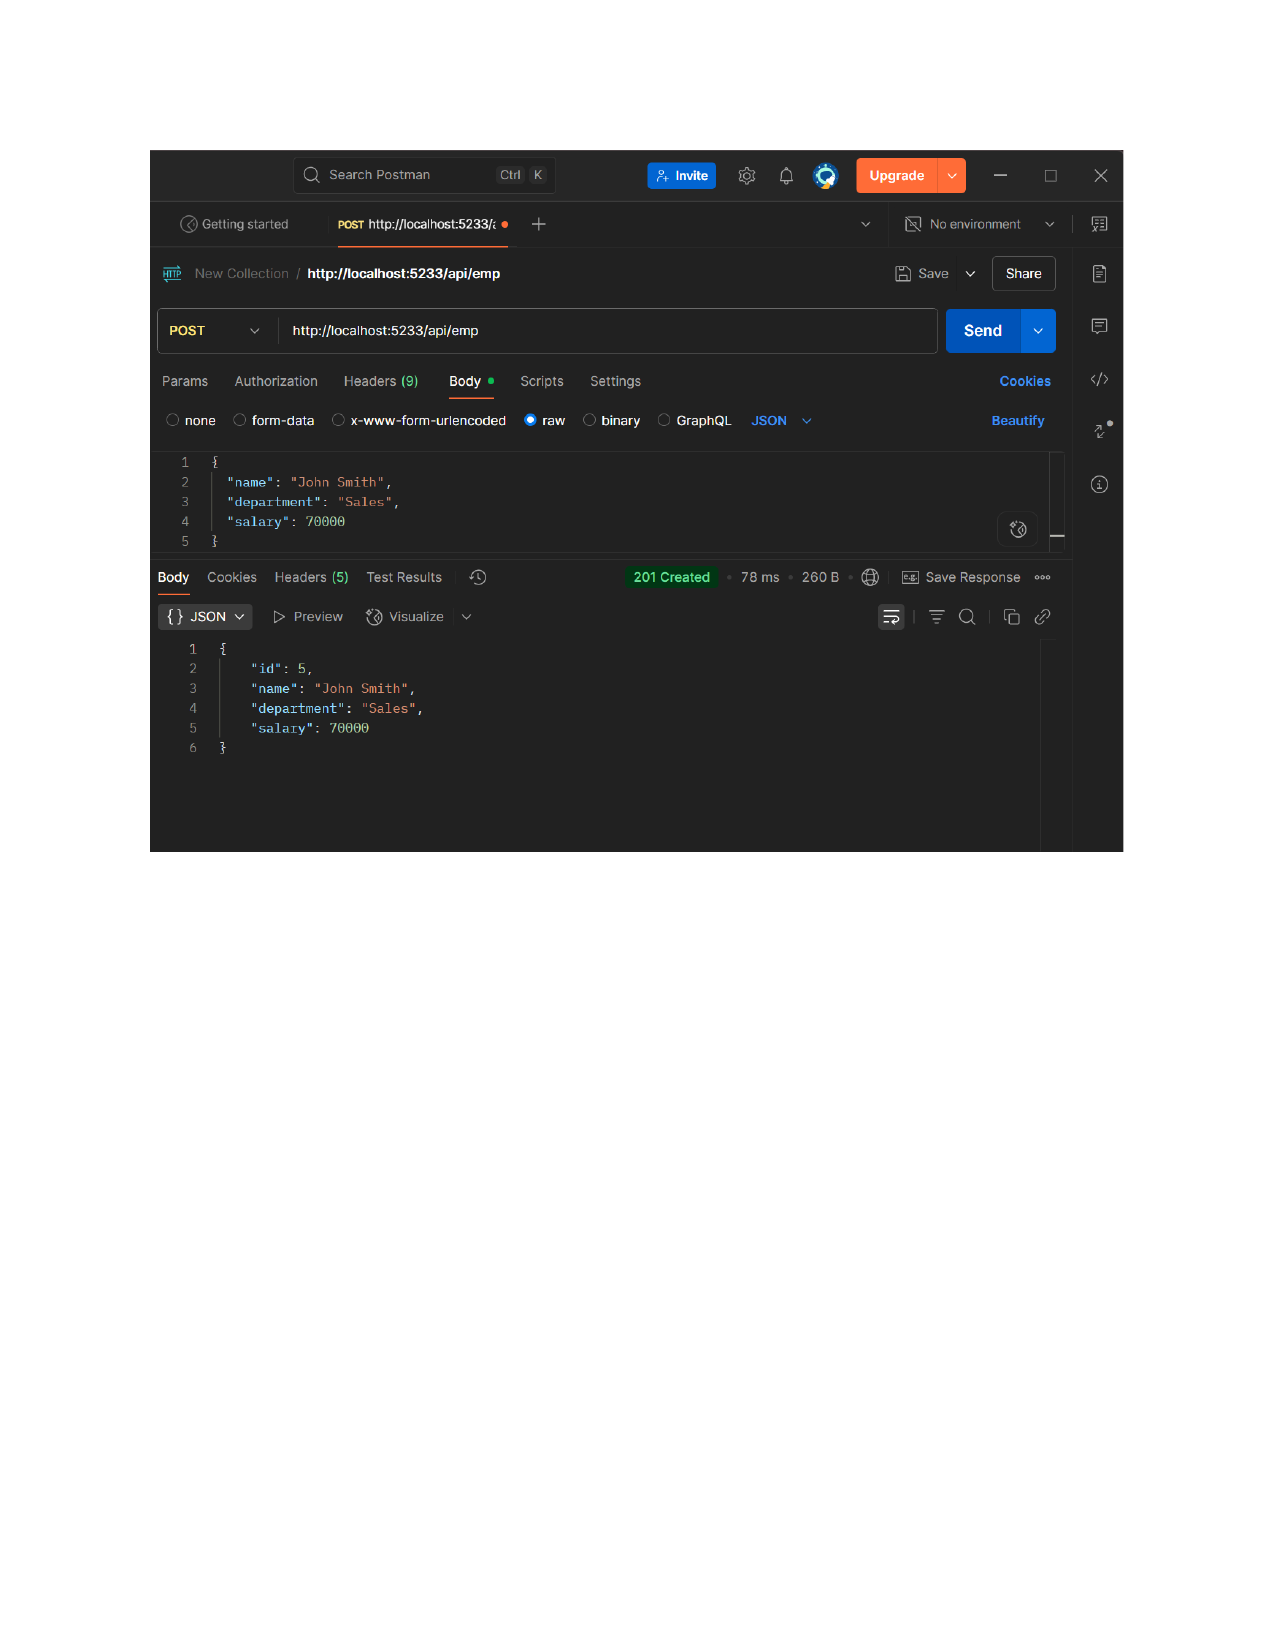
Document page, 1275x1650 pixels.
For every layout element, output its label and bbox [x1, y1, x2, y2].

picture [150, 150, 1124, 852]
